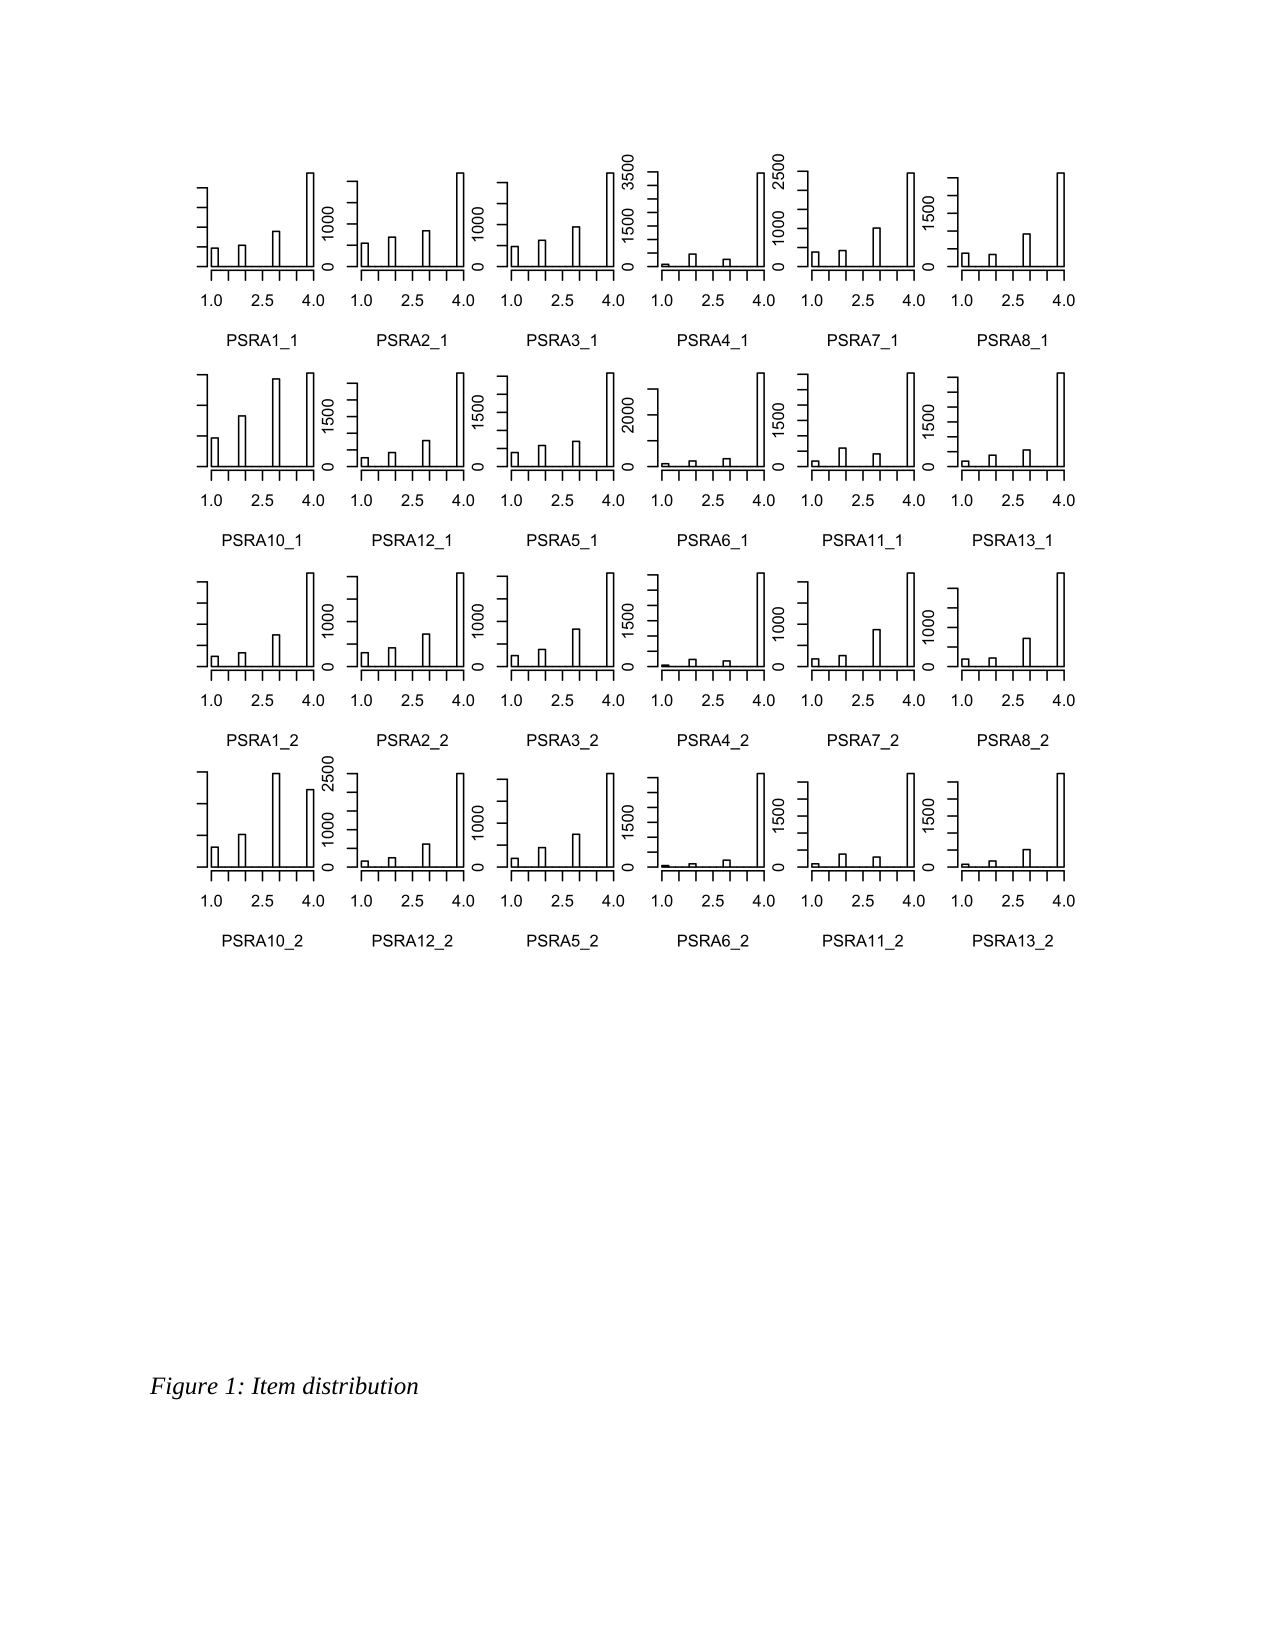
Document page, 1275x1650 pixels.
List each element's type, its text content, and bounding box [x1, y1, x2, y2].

picture [187, 150, 1088, 1350]
text Figure : Item distribution [150, 1371, 1125, 1399]
